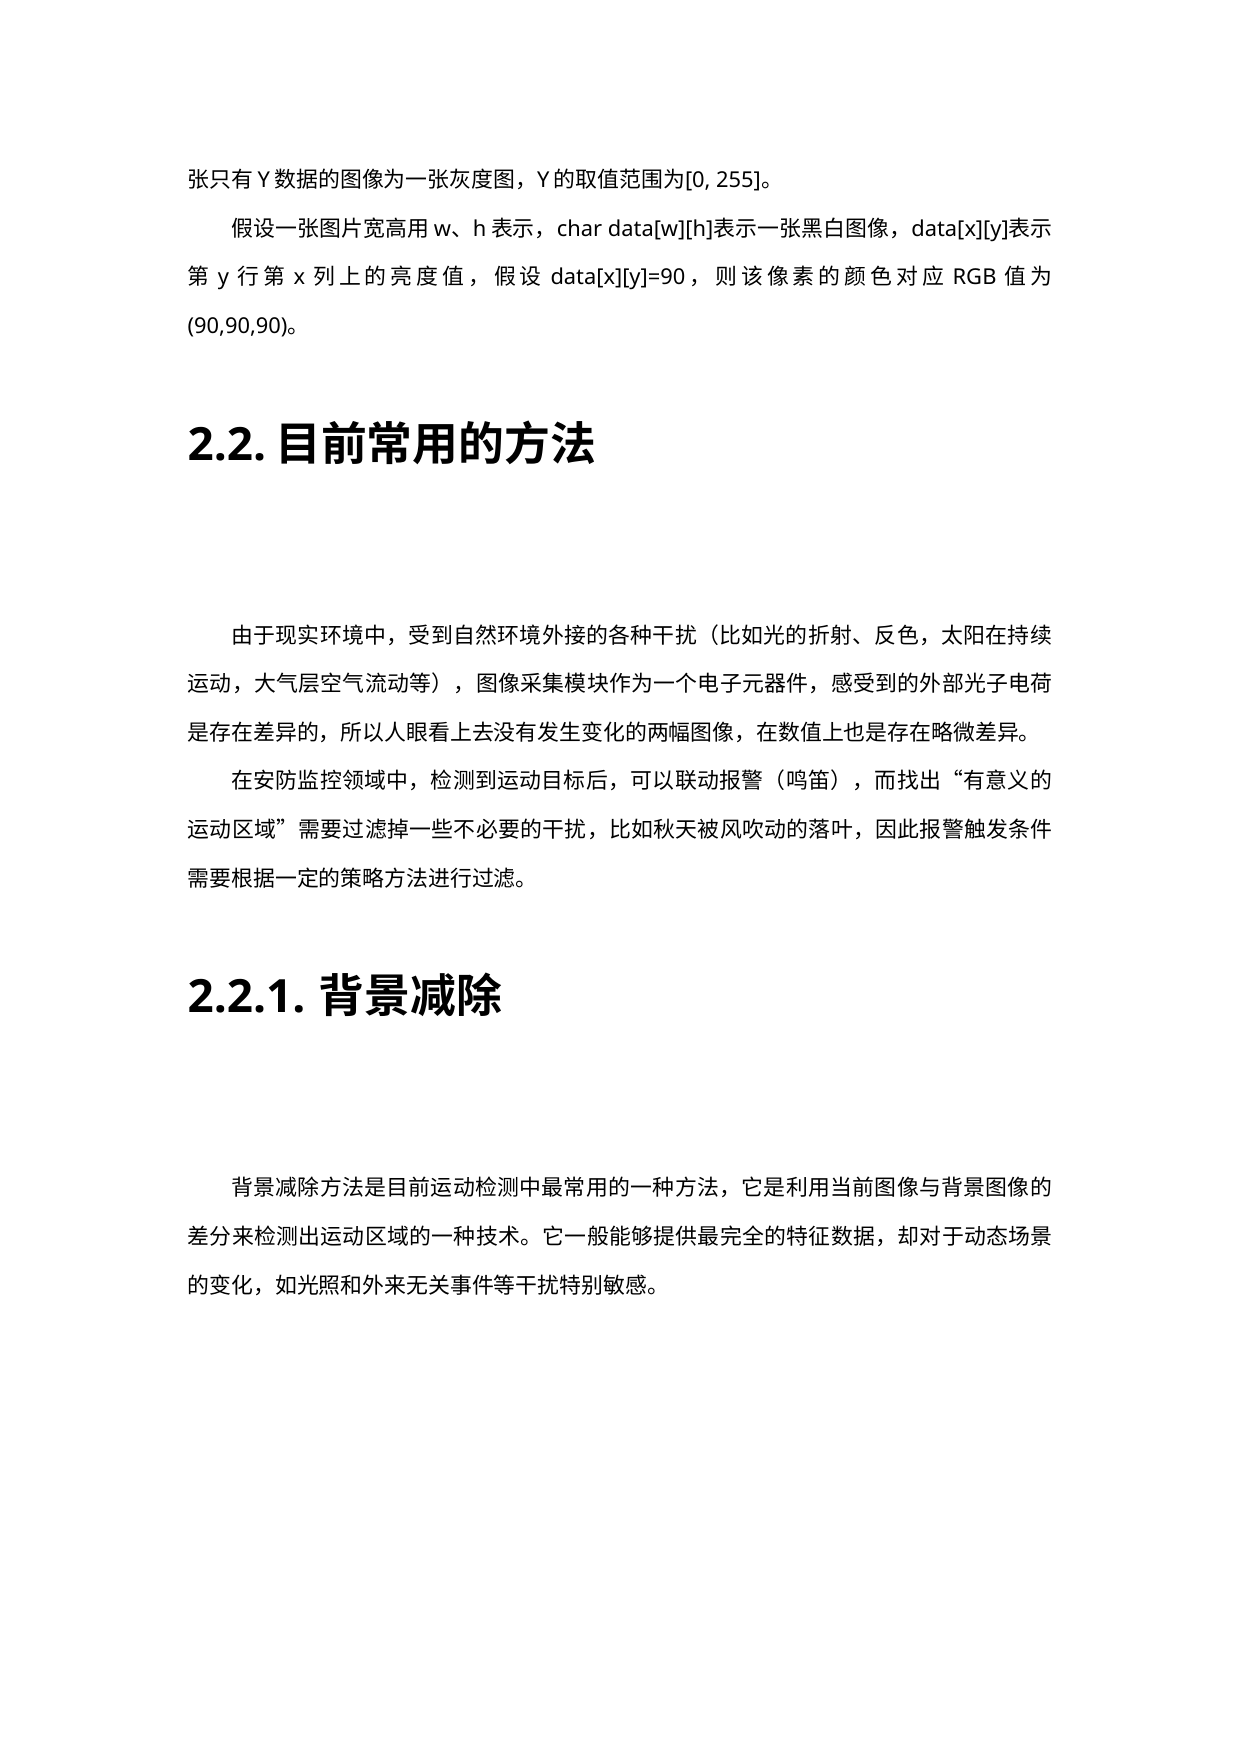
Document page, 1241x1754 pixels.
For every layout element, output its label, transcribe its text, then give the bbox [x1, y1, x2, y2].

subtitle 背景减除 [187, 944, 1053, 1042]
subtitle 目前常用的方法 [187, 392, 1053, 489]
text 假设一张图片宽高用w、h表示，char data[w][h]表示一张黑白图像，data[x][y]表示第y行第x列上的亮度值，假设data[x][y]=90，则该像素的颜色对应RGB值为(90,90,90)。 [187, 210, 1053, 340]
text 在安防监控领域中，检测到运动目标后，可以联动报警（鸣笛），而找出“有意义的运动区域”需要过滤掉一些不必要的干扰，比如秋天被风吹动的落叶，因此报警触发条件需要根据一定的策略方法进行过滤。 [187, 763, 1053, 893]
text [187, 162, 1053, 194]
text 背景减除方法是目前运动检测中最常用的一种方法，它是利用当前图像与背景图像的差分来检测出运动区域的一种技术。它一般能够提供最完全的特征数据，却对于动态场景的变化，如光照和外来无关事件等干扰特别敏感。 [187, 1170, 1053, 1300]
text 由于现实环境中，受到自然环境外接的各种干扰（比如光的折射、反色，太阳在持续运动，大气层空气流动等），图像采集模块作为一个电子元器件，感受到的外部光子电荷是存在差异的，所以人眼看上去没有发生变化的两幅图像，在数值上也是存在略微差异。 [187, 617, 1053, 747]
